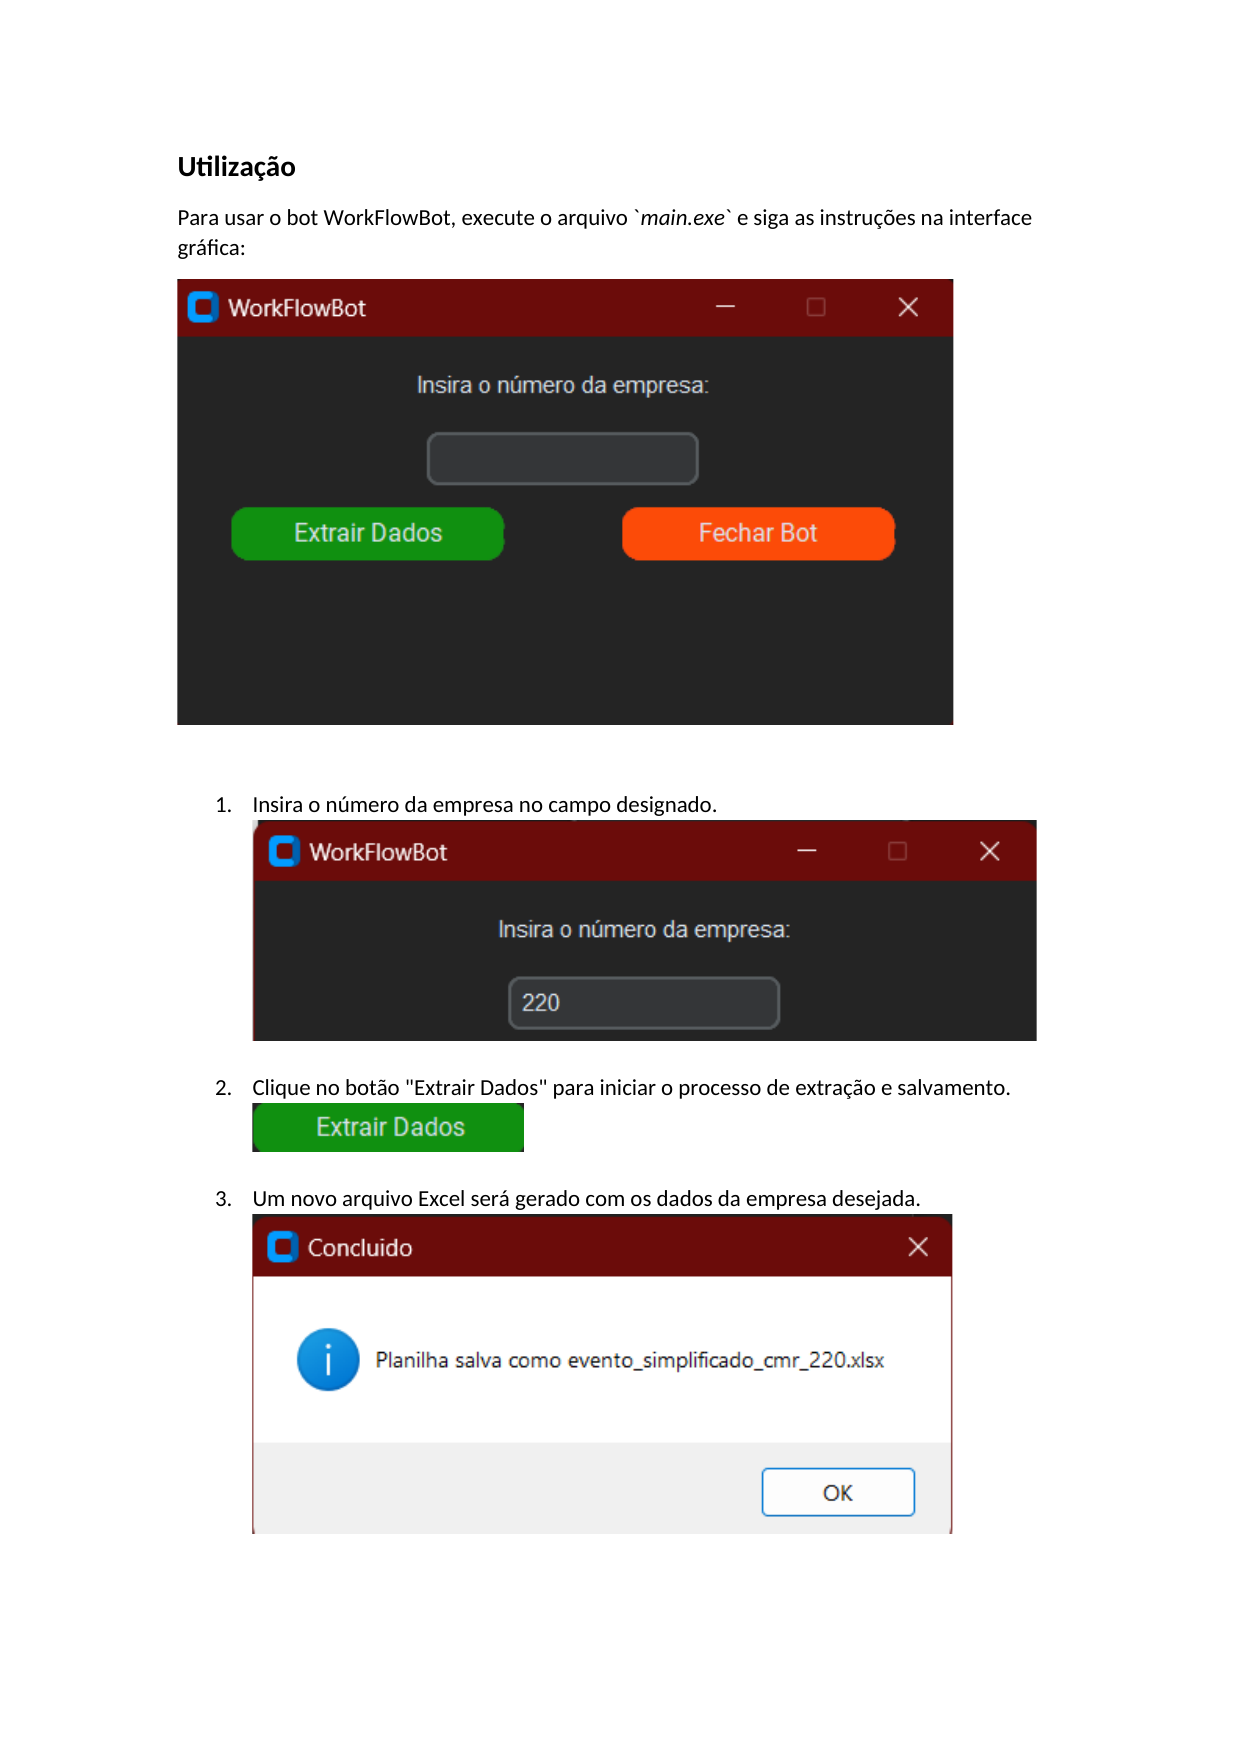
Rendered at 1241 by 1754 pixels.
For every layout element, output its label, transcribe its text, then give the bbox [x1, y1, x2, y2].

picture [177, 279, 954, 725]
picture [252, 820, 1037, 1041]
list Um novo arquivo Excel será gerado com os dados da empresa desejada. [215, 1184, 1063, 1212]
picture [252, 1214, 953, 1534]
list Insira o número da empresa no campo designado. [215, 791, 1063, 818]
picture [252, 1103, 524, 1152]
text Para usar o bot WorkFlowBot, execute o arquivo `main.exe` e siga as instruções na interface gráfica: [177, 203, 1063, 261]
text Utilização [177, 148, 1063, 183]
list Clique no botão "Extrair Dados" para iniciar o processo de extração e salvamento. [215, 1073, 1063, 1101]
